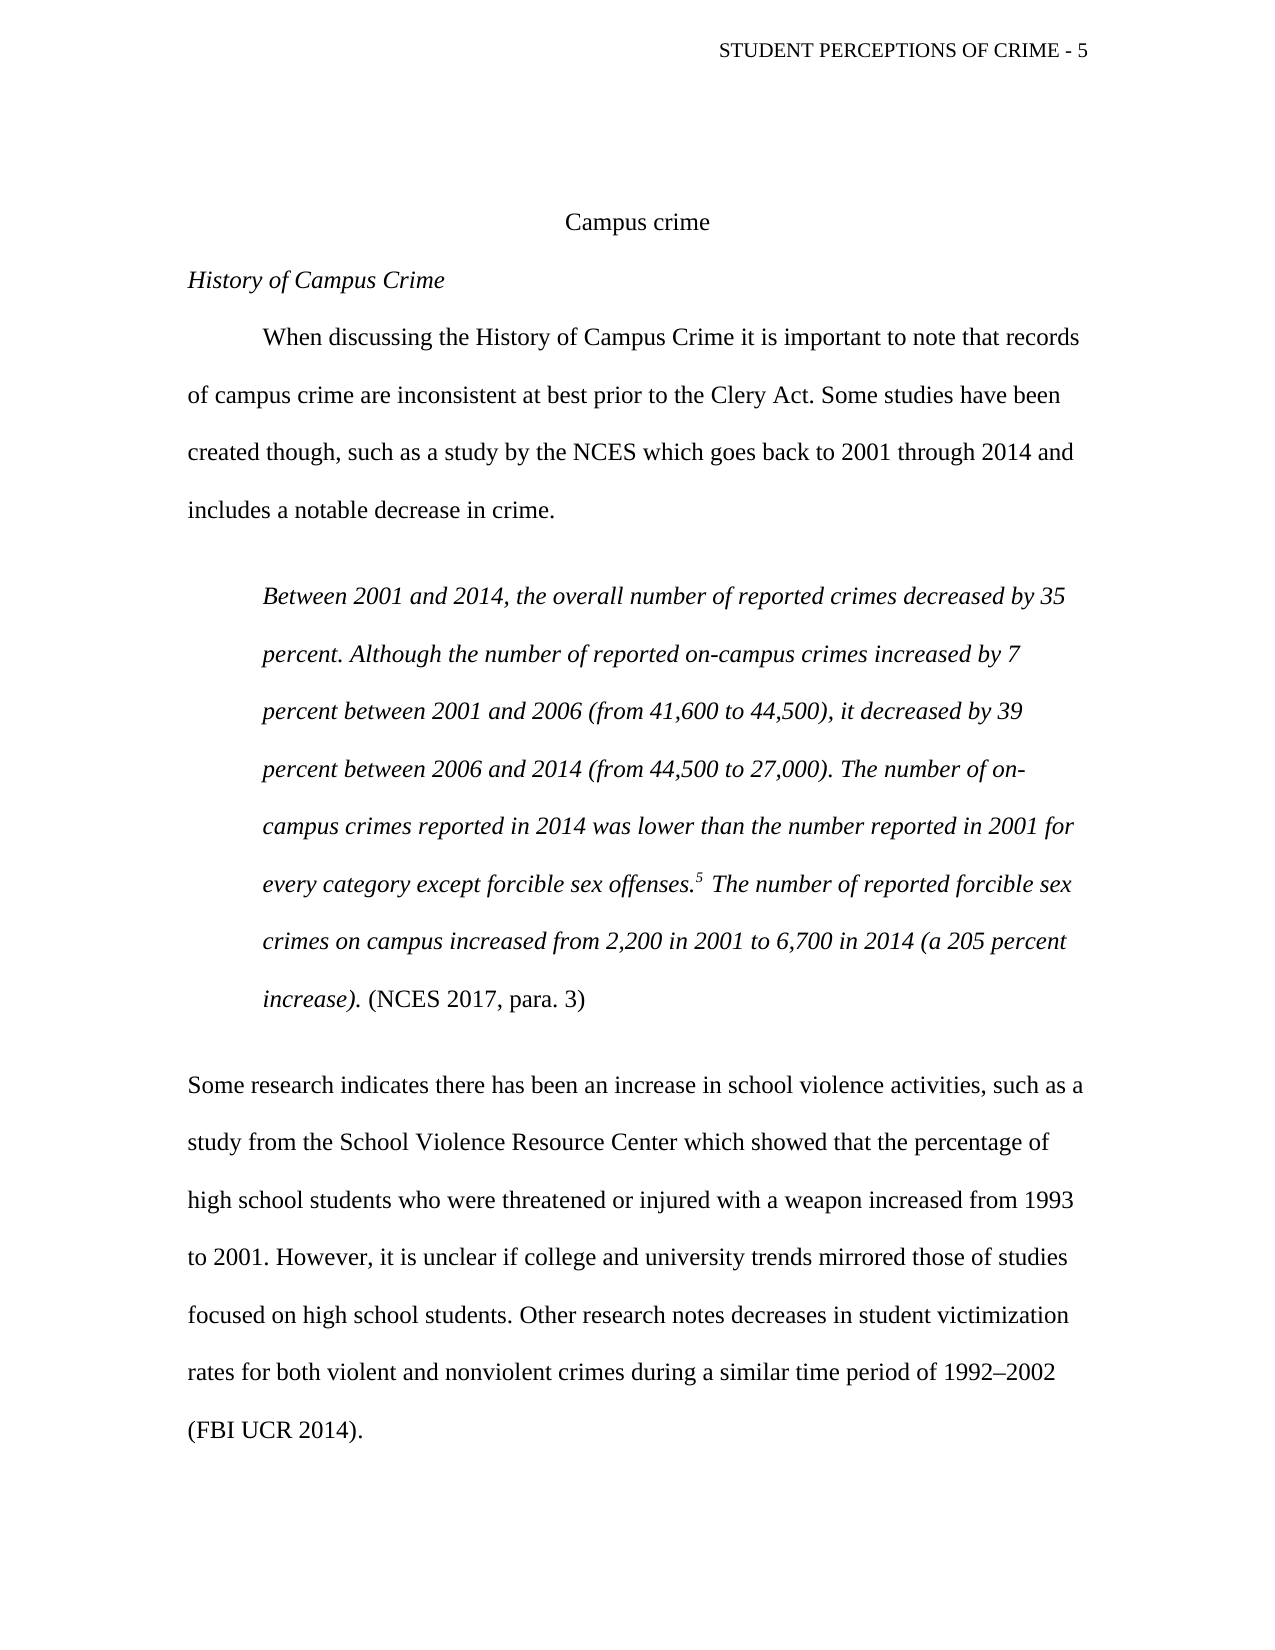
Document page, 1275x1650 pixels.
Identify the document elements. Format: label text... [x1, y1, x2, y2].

text Some research indicates there has been an increase in school violence activities, such as a study from the School Violence Resource Center which showed that the percentage of high school students who were threatened or injured with a weapon increased from 1993 to 2001. However, it is unclear if college and university trends mirrored those of studies focused on high school students. Other research notes decreases in student victimization rates for both violent and nonviolent crimes during a similar time period of 1992–2002 (FBI UCR 2014). [187, 1070, 1087, 1444]
text Campus crime [187, 207, 1087, 236]
text When discussing the History of Campus Crime it is important to note that records of campus crime are inconsistent at best prior to the Clery Act. Some studies have been created though, such as a study by the NCES which goes back to 2001 through 2014 and includes a notable decrease in crime. [187, 322, 1087, 524]
text History of Campus Crime [187, 265, 1087, 294]
text Between 2001 and 2014, the overall number of reported crimes decreased by 35 percent. Although the number of reported on-campus crimes increased by 7 percent between 2001 and 2006 (from 41,600 to 44,500), it decreased by 39 percent between 2006 and 2014 (from 44,500 to 27,000). The number of on-campus crimes reported in 2014 was lower than the number reported in 2001 for every category except forcible sex offenses.5 The number of reported forcible sex crimes on campus increased from 2,200 in 2001 to 6,700 in 2014 (a 205 percent increase). (NCES 2017, para. 3) [262, 581, 1087, 1012]
